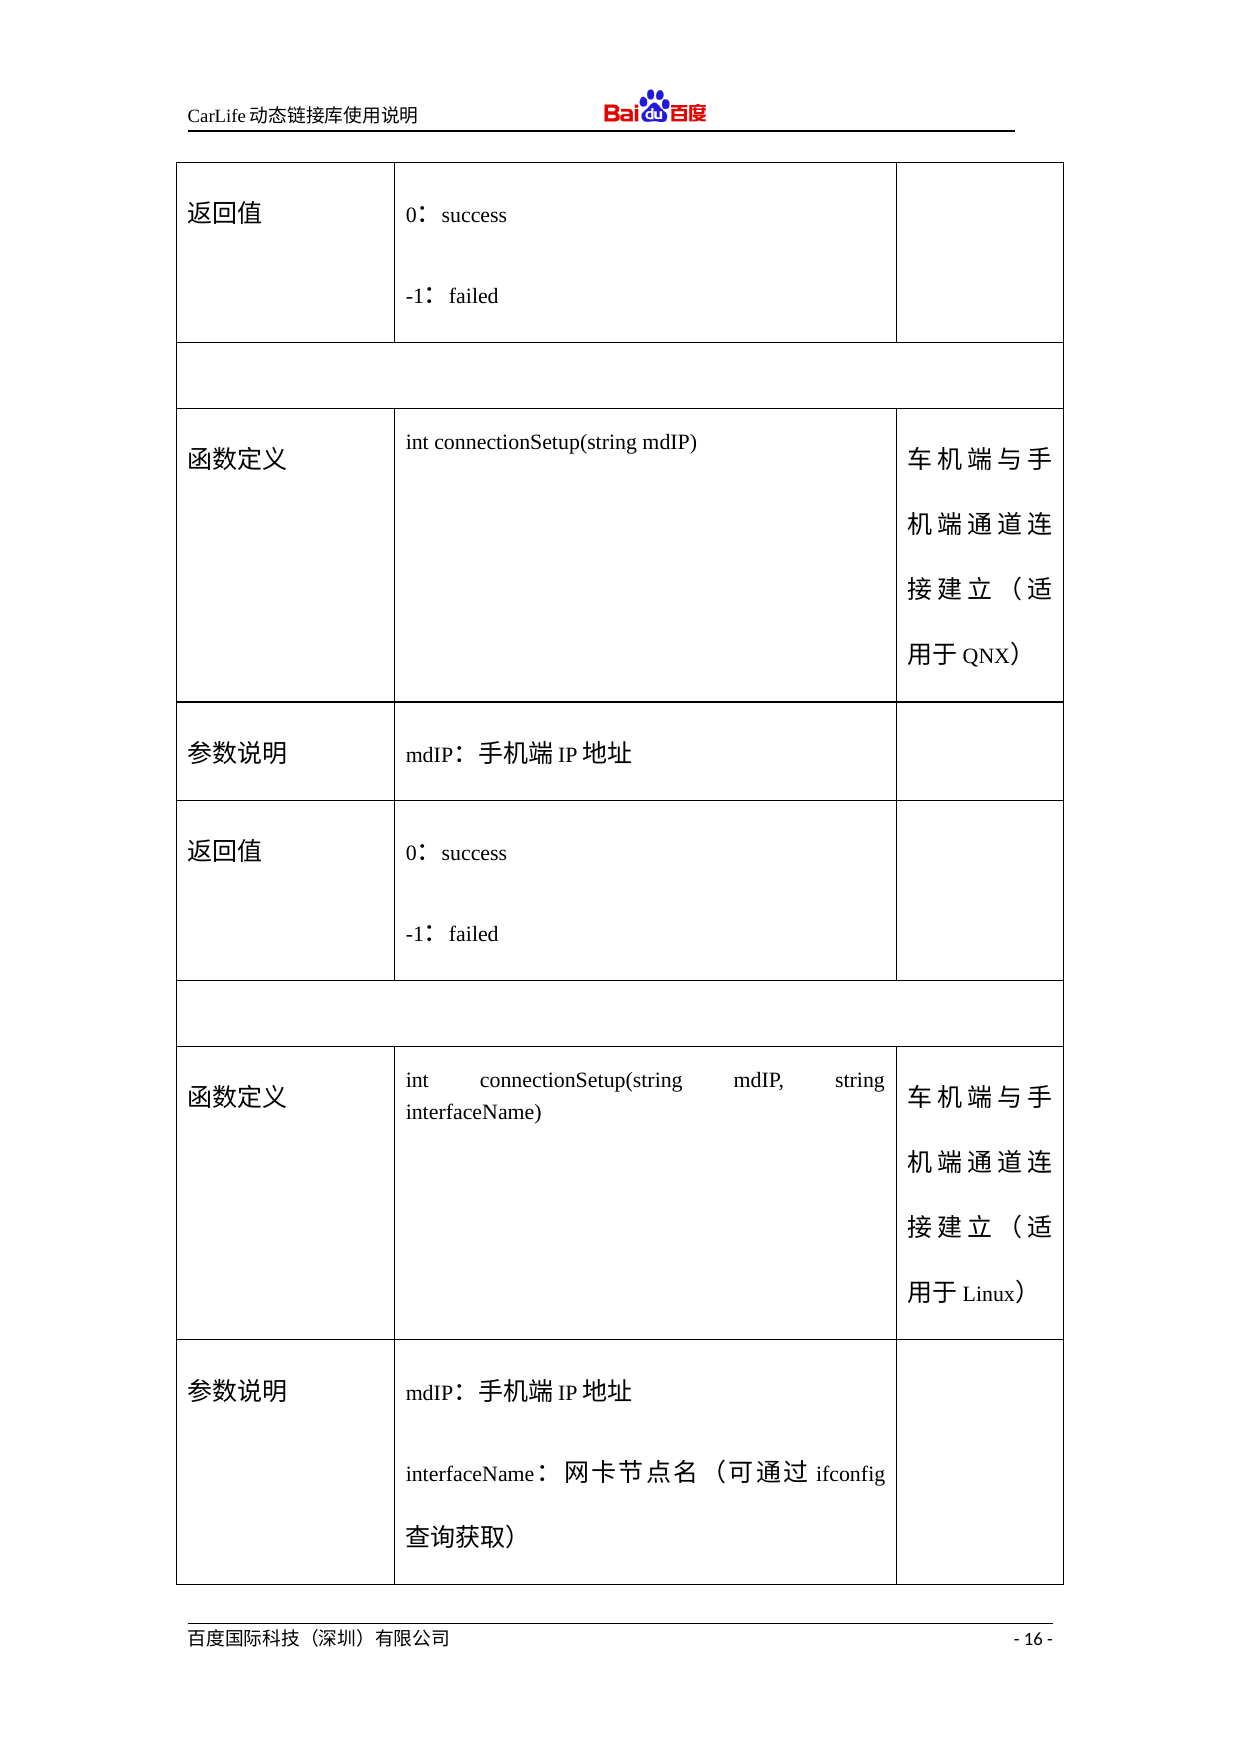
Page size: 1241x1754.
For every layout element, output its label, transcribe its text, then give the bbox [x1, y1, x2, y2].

table_cell [897, 163, 1063, 342]
table_cell [177, 343, 1063, 408]
table_cell [177, 981, 1063, 1046]
table_cell 车机端与手机端通道连接建立（适用于Linux） [897, 1047, 1063, 1339]
table_cell 0：success -1：failed [395, 801, 896, 980]
table_cell [897, 801, 1063, 980]
table_cell 返回值 [177, 163, 394, 342]
table_cell 参数说明 [177, 703, 394, 800]
table_cell 车机端与手机端通道连接建立（适用于QNX） [897, 409, 1063, 701]
table_cell int connectionSetup(string mdIP) [395, 409, 896, 701]
table_cell 参数说明 [177, 1340, 394, 1584]
picture [603, 88, 707, 123]
table_cell 函数定义 [177, 1047, 394, 1339]
table_cell mdIP：手机端IP地址 interfaceName：网卡节点名（可通过ifconfig查询获取） [395, 1340, 896, 1584]
table_cell 0：success -1：failed [395, 163, 896, 342]
table_cell int connectionSetup(string mdIP, string interfaceName) [395, 1047, 896, 1339]
table_cell [897, 703, 1063, 800]
table_cell mdIP：手机端IP地址 [395, 703, 896, 800]
table_cell [897, 1340, 1063, 1584]
table_cell 返回值 [177, 801, 394, 980]
table_cell 函数定义 [177, 409, 394, 701]
